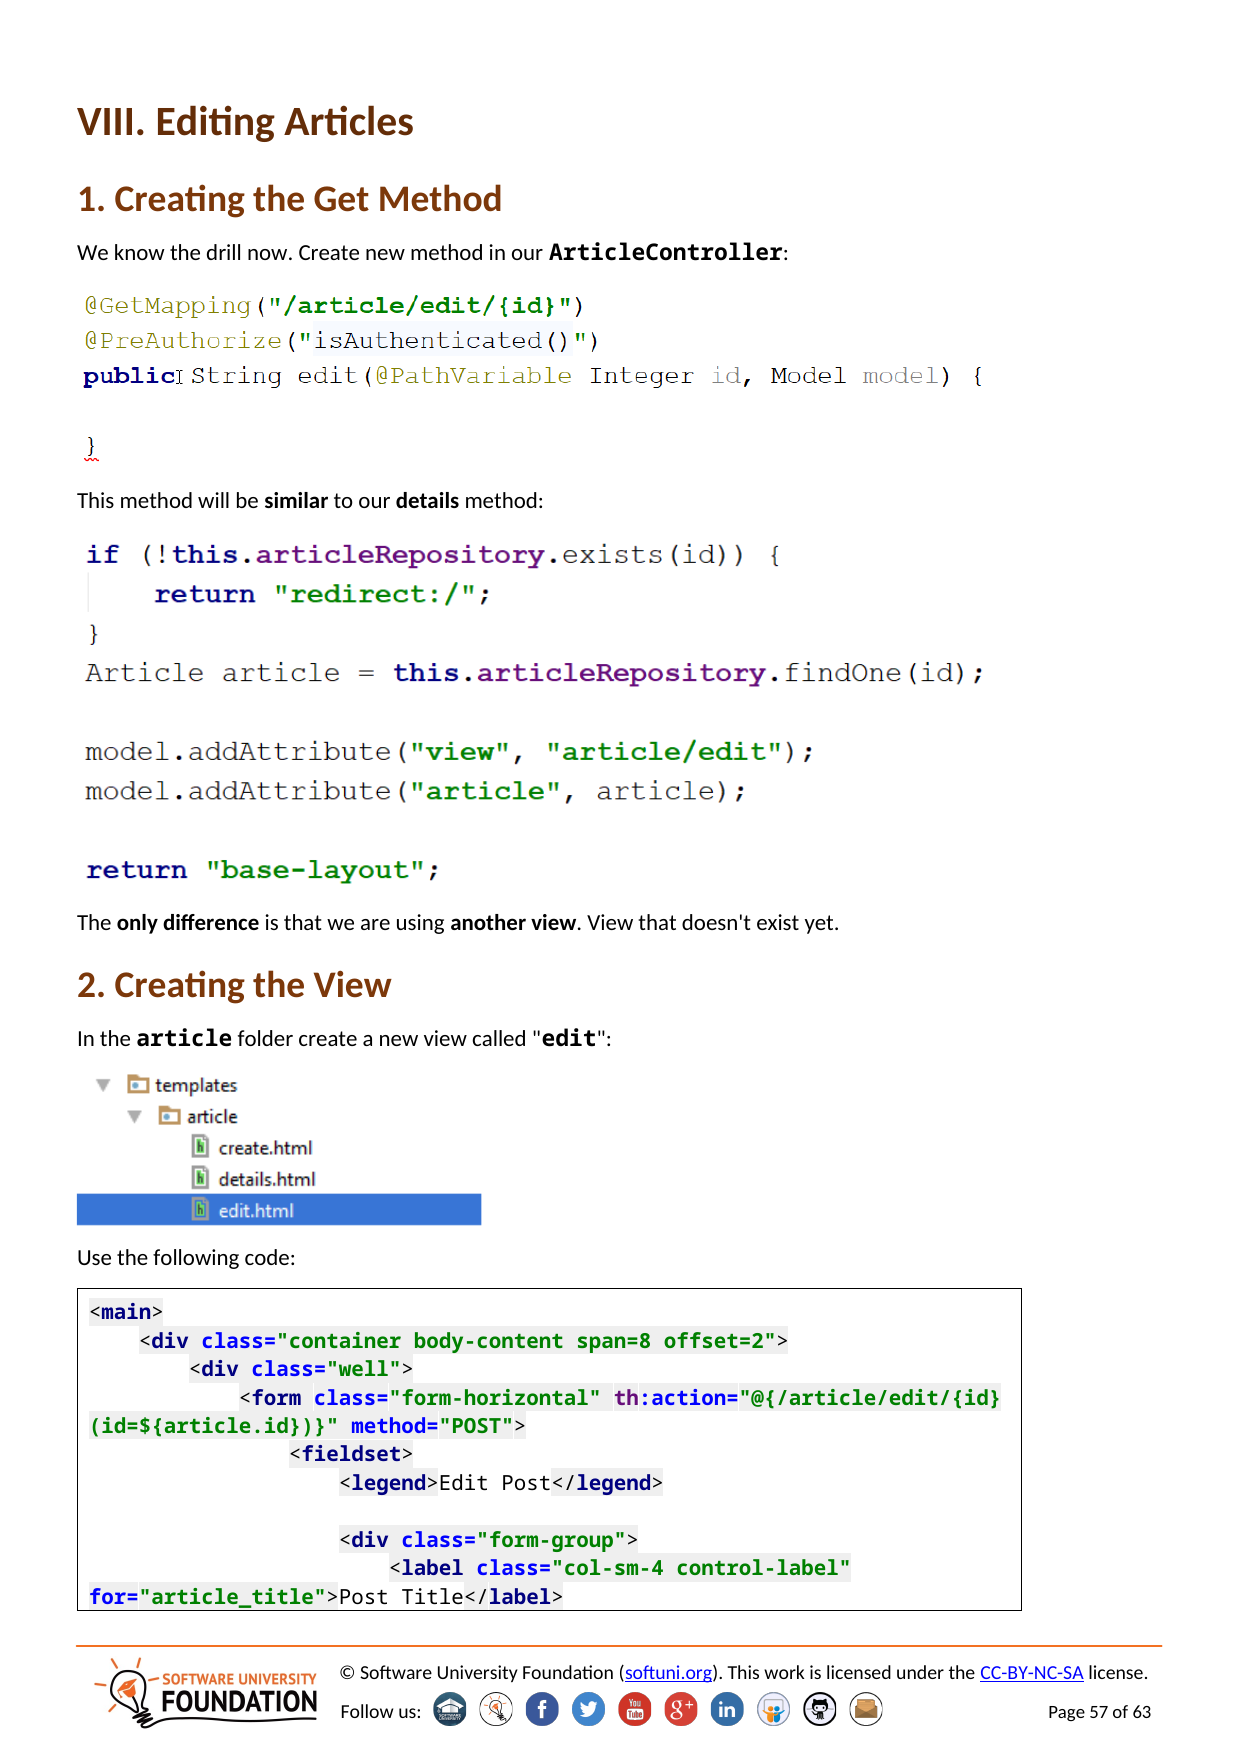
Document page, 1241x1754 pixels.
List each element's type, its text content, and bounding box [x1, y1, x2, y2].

picture [433, 1692, 467, 1726]
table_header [78, 1289, 1021, 1610]
subtitle Creating the View [77, 961, 1163, 1007]
text The only difference is that we are using another view. View that doesn't exist yet. [77, 908, 1163, 936]
picture [710, 1692, 744, 1726]
picture [76, 531, 997, 892]
picture [479, 1692, 513, 1726]
text We know the drill now. Create new method in our ArticleController: [77, 236, 1163, 267]
picture [76, 284, 993, 470]
subtitle Creating the Get Method [77, 175, 1163, 221]
picture [664, 1692, 698, 1726]
picture [76, 1070, 482, 1227]
picture [525, 1692, 559, 1726]
text This method will be similar to our details method: [77, 487, 1163, 515]
picture [849, 1692, 883, 1726]
picture [618, 1692, 652, 1726]
picture [93, 1656, 317, 1729]
picture [757, 1692, 790, 1726]
text In the article folder create a new view called "edit": [77, 1022, 1163, 1053]
picture [572, 1692, 605, 1726]
picture [803, 1692, 837, 1726]
subtitle Editing Articles [77, 95, 1163, 146]
text Use the following code: [77, 1243, 1163, 1271]
